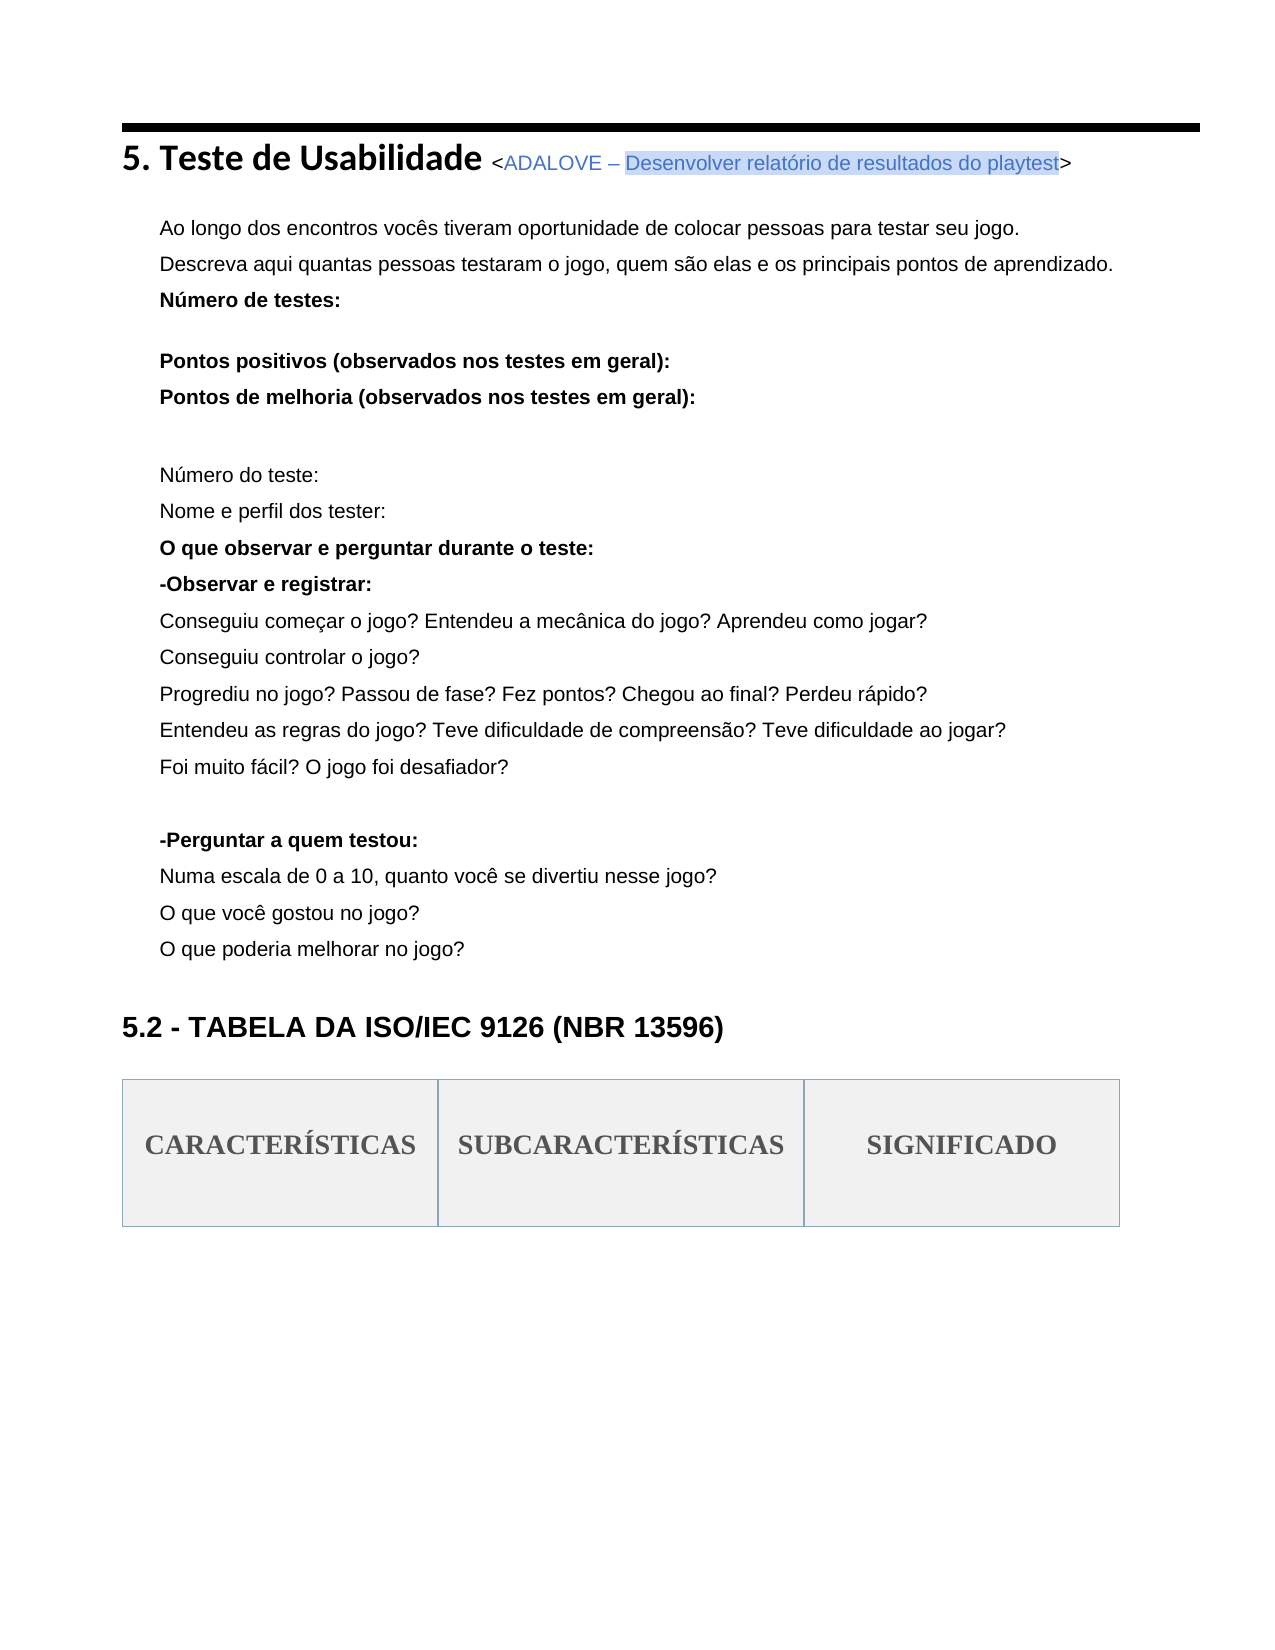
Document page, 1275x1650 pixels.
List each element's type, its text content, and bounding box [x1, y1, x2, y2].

text 5.2 - TABELA DA ISO/IEC 9126 (NBR 13596) [122, 1010, 1200, 1043]
text Pontos de melhoria (observados nos testes em geral): [159, 385, 1200, 409]
text Entendeu as regras do jogo? Teve dificuldade de compreensão? Teve dificuldade ao jogar? [159, 718, 1200, 742]
text O que observar e perguntar durante o teste: [159, 536, 1200, 560]
text -Perguntar a quem testou: [159, 827, 1200, 851]
text Número de testes: [159, 288, 1200, 312]
text Número do teste: [159, 463, 1200, 487]
text Numa escala de 0 a 10, quanto você se divertiu nesse jogo? [159, 864, 1200, 888]
text 5. Teste de Usabilidade <ADALOVE – Desenvolver relatório de resultados do playtest> [122, 132, 1200, 180]
table_header CARACTERÍSTICAS [123, 1080, 437, 1226]
table_header SIGNIFICADO [805, 1080, 1119, 1226]
text Conseguiu controlar o jogo? [159, 645, 1200, 669]
text Conseguiu começar o jogo? Entendeu a mecânica do jogo? Aprendeu como jogar? [159, 609, 1200, 633]
text Descreva aqui quantas pessoas testaram o jogo, quem são elas e os principais pontos de aprendizado. [159, 252, 1200, 276]
text Foi muito fácil? O jogo foi desafiador? [159, 754, 1200, 778]
text O que você gostou no jogo? [159, 900, 1200, 924]
text O que poderia melhorar no jogo? [159, 937, 1200, 961]
text -Observar e registrar: [159, 572, 1200, 596]
table_header SUBCARACTERÍSTICAS [439, 1080, 803, 1226]
text Progrediu no jogo? Passou de fase? Fez pontos? Chegou ao final? Perdeu rápido? [159, 682, 1200, 706]
text Ao longo dos encontros vocês tiveram oportunidade de colocar pessoas para testar seu jogo. [159, 215, 1200, 239]
text Nome e perfil dos tester: [159, 499, 1200, 523]
text Pontos positivos (observados nos testes em geral): [159, 325, 1200, 373]
